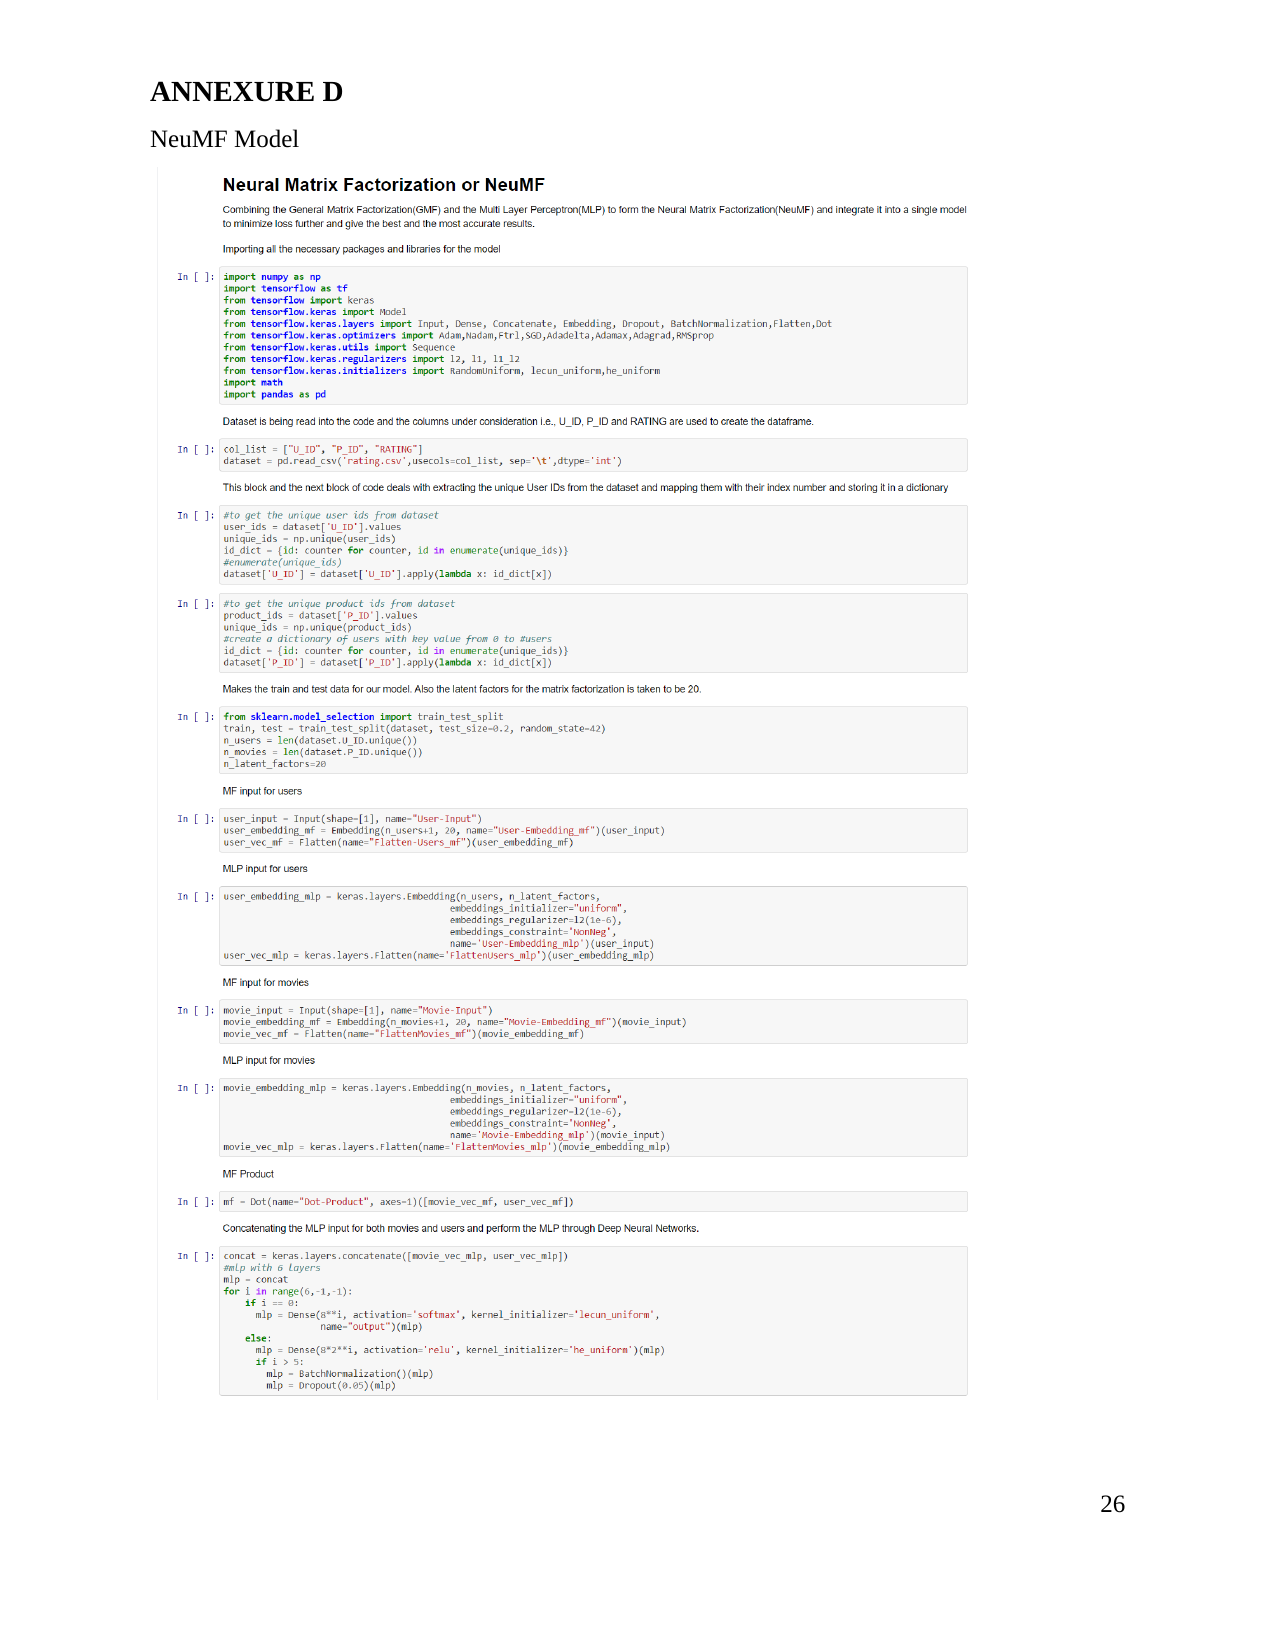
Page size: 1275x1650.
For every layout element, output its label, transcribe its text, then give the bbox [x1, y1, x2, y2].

text NeuMF Model [150, 124, 1125, 153]
text ANNEXURE D [150, 74, 1125, 107]
picture [150, 167, 1002, 1400]
